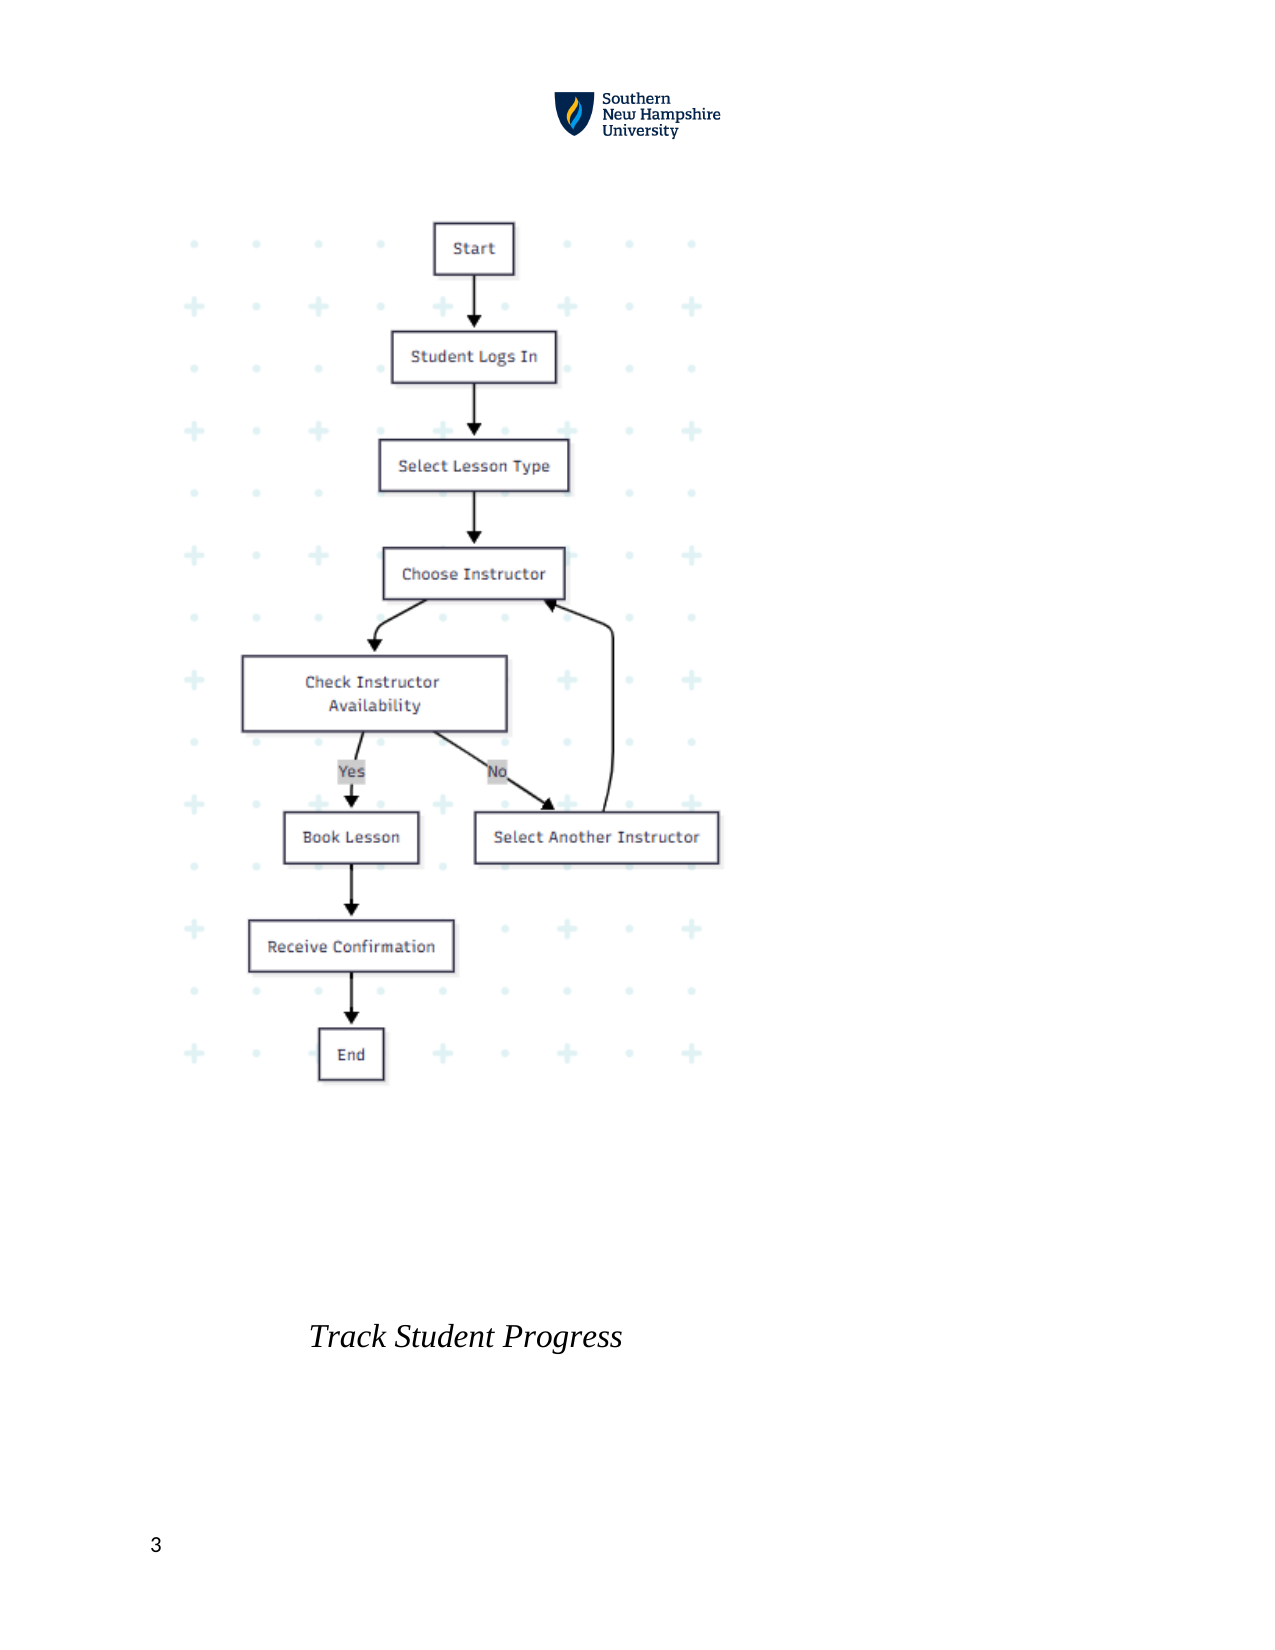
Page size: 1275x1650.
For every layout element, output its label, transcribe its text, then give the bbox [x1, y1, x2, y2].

picture [546, 75, 729, 154]
picture [150, 202, 749, 1106]
text Track Student Progress [150, 1316, 1125, 1354]
